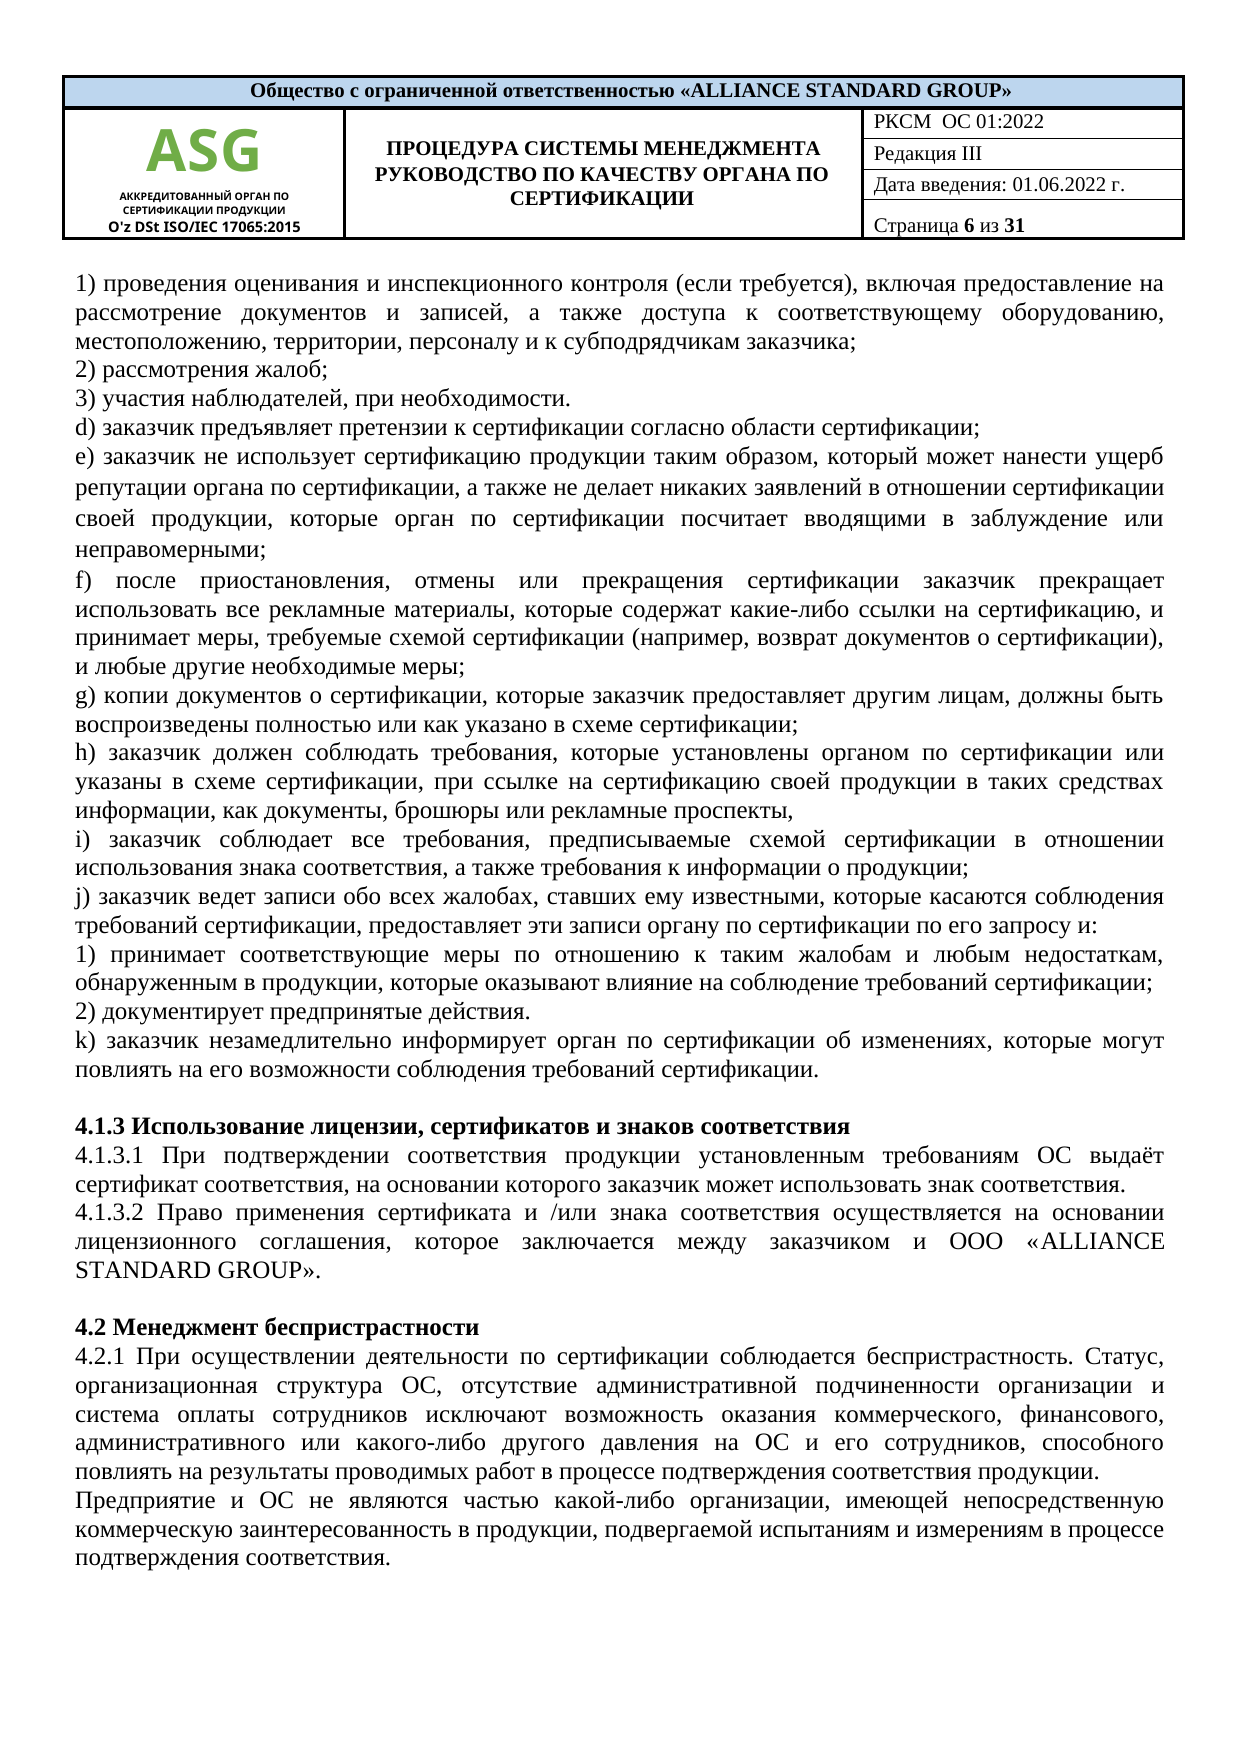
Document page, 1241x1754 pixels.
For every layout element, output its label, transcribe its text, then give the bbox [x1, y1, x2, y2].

text 1) принимает соответствующие меры по отношению к таким жалобам и любым недостаткам, обнаруженным в продукции, которые оказывают влияние на соблюдение требований сертификации; [75, 939, 1165, 996]
text 4.2.1 При осуществлении деятельности по сертификации соблюдается беспристрастность. Статус, организационная структура ОС, отсутствие административной подчиненности организации и система оплаты сотрудников исключают возможность оказания коммерческого, финансового, административного или какого-либо другого давления на ОС и его сотрудников, способного повлиять на результаты проводимых работ в процессе подтверждения соответствия продукции. [75, 1341, 1165, 1485]
text k) заказчик незамедлительно информирует орган по сертификации об изменениях, которые могут повлиять на его возможности соблюдения требований сертификации. [75, 1025, 1165, 1082]
text g) копии документов о сертификации, которые заказчик предоставляет другим лицам, должны быть воспроизведены полностью или как указано в схеме сертификации; [75, 680, 1165, 737]
text 4.1.3.2 Право применения сертификата и /или знака соответствия осуществляется на основании лицензионного соглашения, которое заключается между заказчиком и ООО «ALLIANCE STANDARD GROUP». [75, 1197, 1165, 1284]
subtitle 4.2 Менеджмент беспристрастности [75, 1312, 1165, 1341]
text 2) рассмотрения жалоб; [75, 354, 1165, 383]
subtitle 4.1.3 Использование лицензии, сертификатов и знаков соответствия [75, 1111, 1165, 1140]
text 3) участия наблюдателей, при необходимости. [75, 383, 1165, 412]
text 4.1.3.1 При подтверждении соответствия продукции установленным требованиям ОС выдаёт сертификат соответствия, на основании которого заказчик может использовать знак соответствия. [75, 1140, 1165, 1197]
text 1) проведения оценивания и инспекционного контроля (если требуется), включая предоставление на рассмотрение документов и записей, а также доступа к соответствующему оборудованию, местоположению, территории, персоналу и к субподрядчикам заказчика; [75, 268, 1165, 354]
text j) заказчик ведет записи обо всех жалобах, ставших ему известными, которые касаются соблюдения требований сертификации, предоставляет эти записи органу по сертификации по его запросу и: [75, 881, 1165, 939]
text f) после приостановления, отмены или прекращения сертификации заказчик прекращает использовать все рекламные материалы, которые содержат какие-либо ссылки на сертификацию, и принимает меры, требуемые схемой сертификации (например, возврат документов о сертификации), и любые другие необходимые меры; [75, 565, 1165, 680]
text i) заказчик соблюдает все требования, предписываемые схемой сертификации в отношении использования знака соответствия, а также требования к информации о продукции; [75, 824, 1165, 881]
text 2) документирует предпринятые действия. [75, 996, 1165, 1025]
text d) заказчик предъявляет претензии к сертификации согласно области сертификации; [75, 412, 1165, 441]
text e) заказчик не использует сертификацию продукции таким образом, который может нанести ущерб репутации органа по сертификации, а также не делает никаких заявлений в отношении сертификации своей продукции, которые орган по сертификации посчитает вводящими в заблуждение или неправомерными; [75, 441, 1165, 563]
text Предприятие и ОС не являются частью какой-либо организации, имеющей непосредственную коммерческую заинтересованность в продукции, подвергаемой испытаниям и измерениям в процессе подтверждения соответствия. [75, 1485, 1165, 1571]
text h) заказчик должен соблюдать требования, которые установлены органом по сертификации или указаны в схеме сертификации, при ссылке на сертификацию своей продукции в таких средствах информации, как документы, брошюры или рекламные проспекты, [75, 737, 1165, 824]
